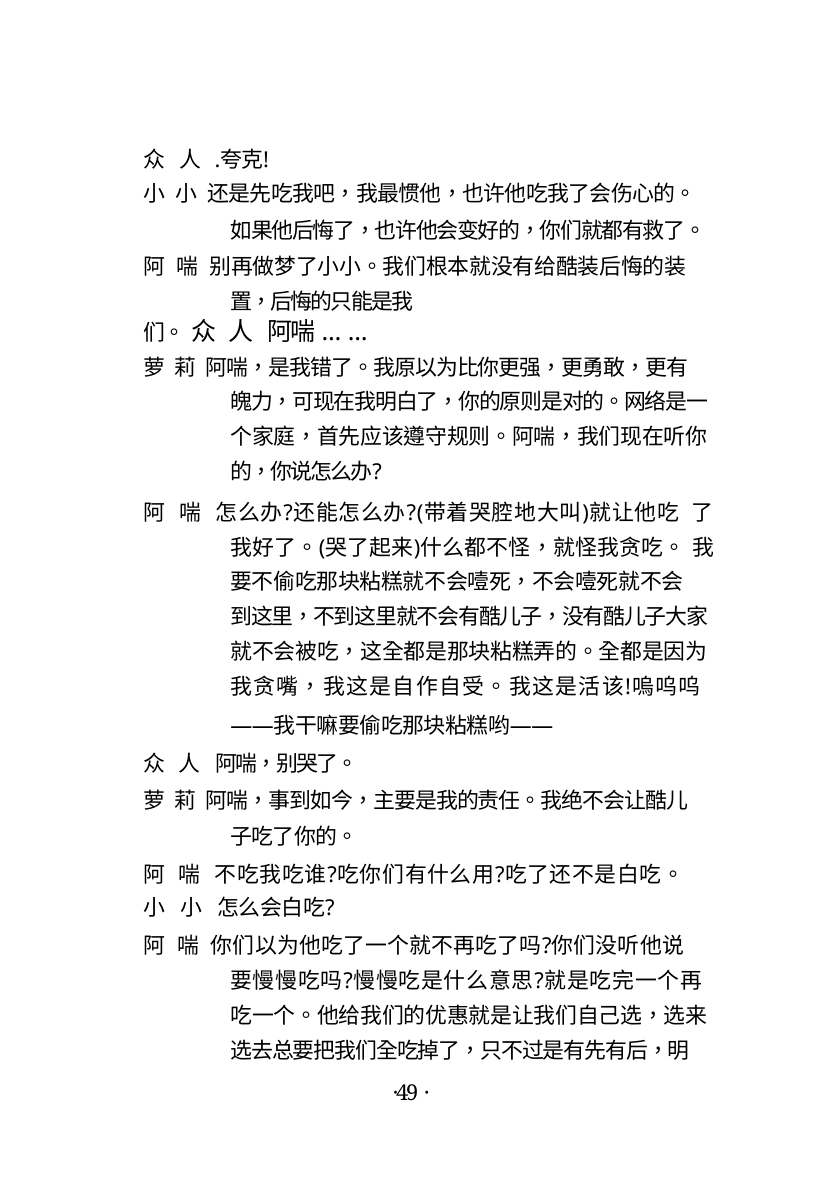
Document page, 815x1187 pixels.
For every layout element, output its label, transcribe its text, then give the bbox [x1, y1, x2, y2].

text 众 人 .夸克! [144, 145, 717, 173]
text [144, 930, 710, 1065]
text 萝 莉 阿喘，是我错了。我原以为比你更强，更勇敢，更有 魄力，可现在我明白了，你的原则是对的。网络是一 个家庭，首先应该遵守规则。阿喘，我们现在听你 的，你说怎么办? [144, 352, 708, 486]
text 阿 喘 别再做梦了小小。我们根本就没有给酷装后悔的装 [144, 252, 717, 280]
text 小 小 还是先吃我吧，我最惯他，也许他吃我了会伤心的。 如果他后悔了，也许他会变好的，你们就都有救了。 [144, 178, 717, 244]
text 阿 喘 怎么办?还能怎么办?(带着哭腔地大叫)就让他吃 了我好了。(哭了起来)什么都不怪，就怪我贪吃。 我要不偷吃那块粘糕就不会噎死，不会噎死就不会 到这里，不到这里就不会有酷儿子，没有酷儿子大家 就不会被吃，这全都是那块粘糕弄的。全都是因为 我贪嘴，我这是自作自受。我这是活该!嗚呜呜 [144, 497, 717, 701]
text ——我干嘛要偷吃那块粘糕哟—— 众 人 阿喘，别哭了。 [144, 710, 553, 777]
text 阿 喘 不吃我吃谁?吃你们有什么用?吃了还不是白吃。 小 小 怎么会白吃? [144, 858, 704, 922]
text 置，后悔的只能是我们。 众 人 阿喘 … … [144, 286, 452, 348]
text 萝 莉 阿喘，事到如今，主要是我的责任。我绝不会让酷儿 子吃了你的。 [144, 785, 707, 851]
